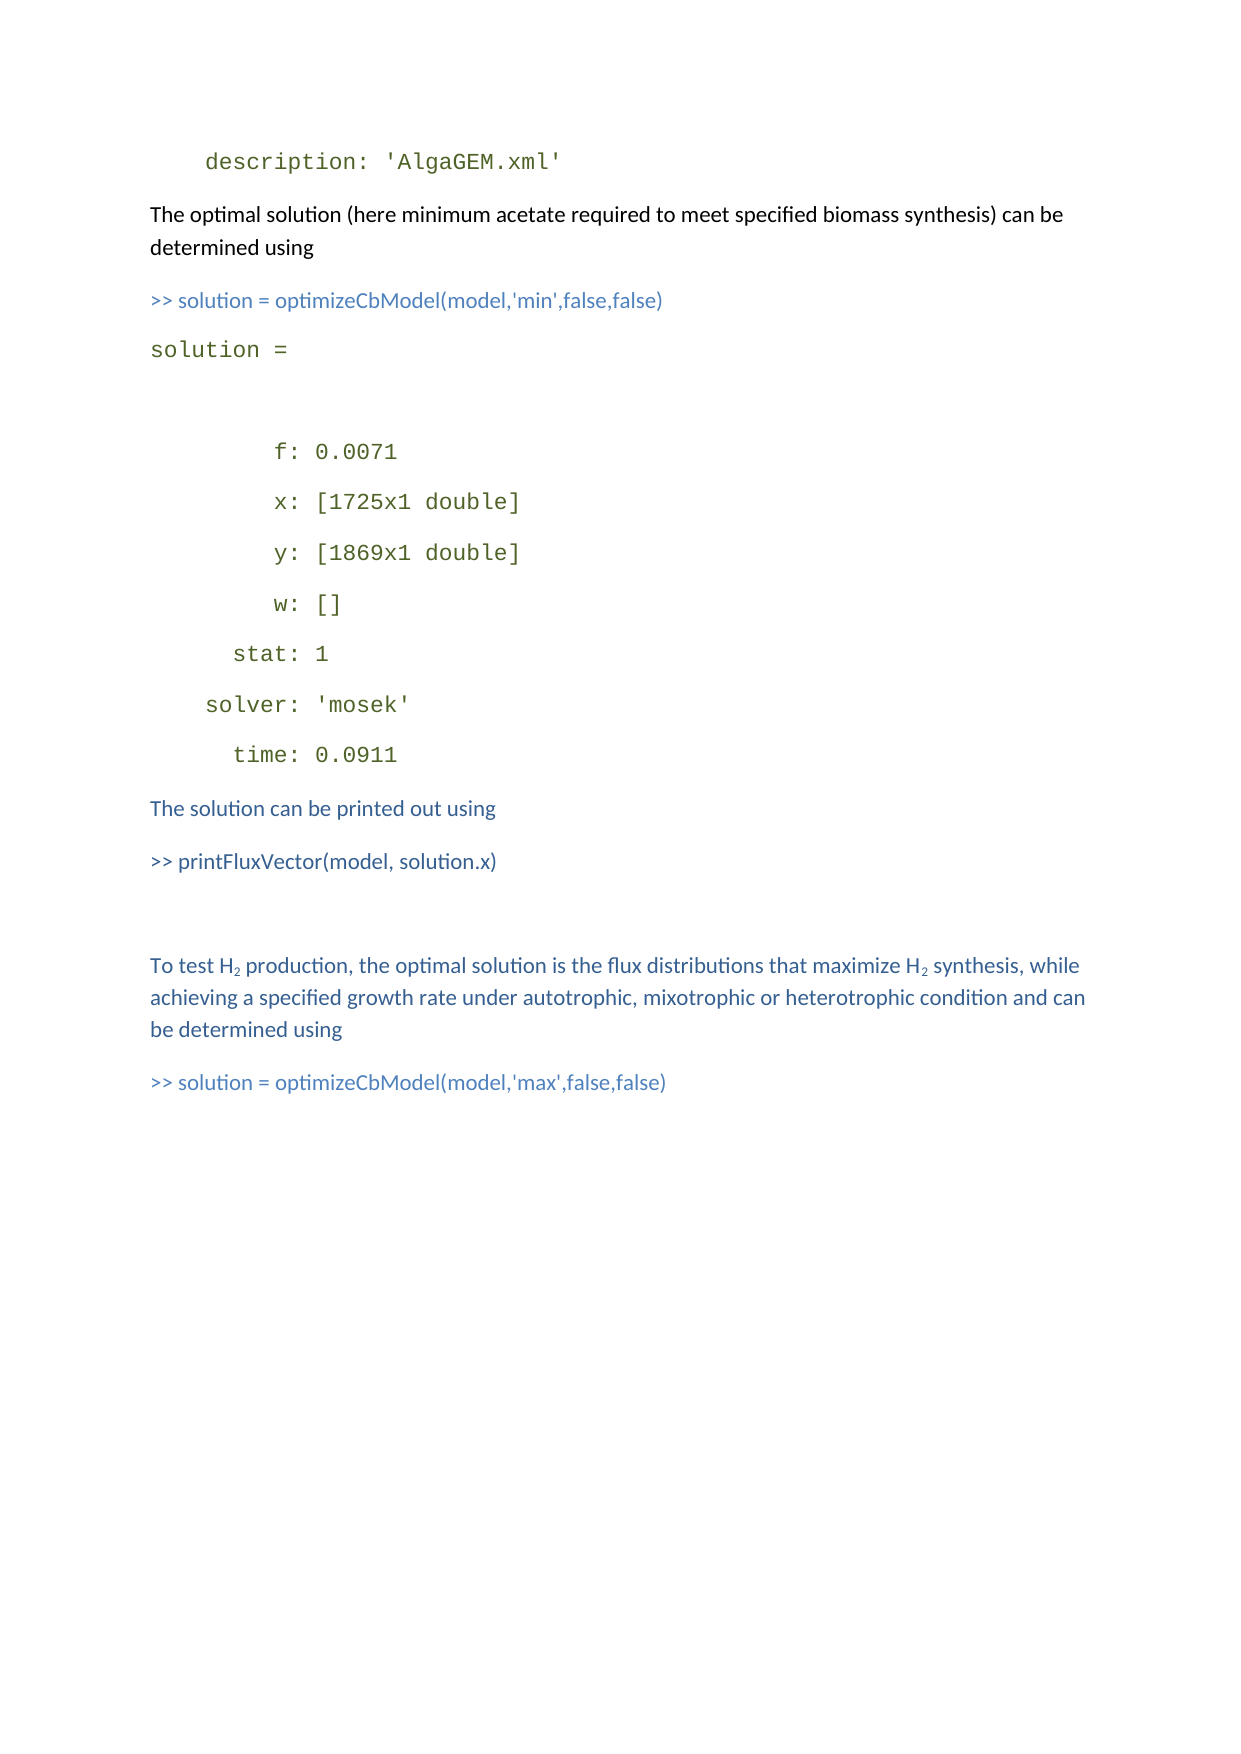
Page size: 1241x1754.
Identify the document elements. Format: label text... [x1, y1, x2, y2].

text The optimal solution (here minimum acetate required to meet specified biomass synthesis) can be determined using [150, 201, 1090, 261]
text The solution can be printed out using [150, 794, 1090, 822]
text >> solution = optimizeCbModel(model,'min',false,false) [150, 286, 1090, 314]
text time: 0.0911 [150, 744, 1090, 770]
text w: [] [150, 592, 1090, 618]
text To test H2 production, the optimal solution is the flux distributions that maximize H2 synthesis, while achieving a specified growth rate under autotrophic, mixotrophic or heterotrophic condition and can be determined using [150, 951, 1090, 1043]
text x: [1725x1 double] [150, 491, 1090, 517]
text description: 'AlgaGEM.xml' [150, 150, 1090, 176]
text stat: 1 [150, 643, 1090, 668]
text y: [1869x1 double] [150, 541, 1090, 567]
text f: 0.0071 [150, 440, 1090, 466]
text solver: 'mosek' [150, 693, 1090, 719]
text solution = [150, 339, 1090, 365]
text >> solution = optimizeCbModel(model,'max',false,false) [150, 1068, 1090, 1097]
text >> printFluxVector(model, solution.x) [150, 847, 1090, 876]
